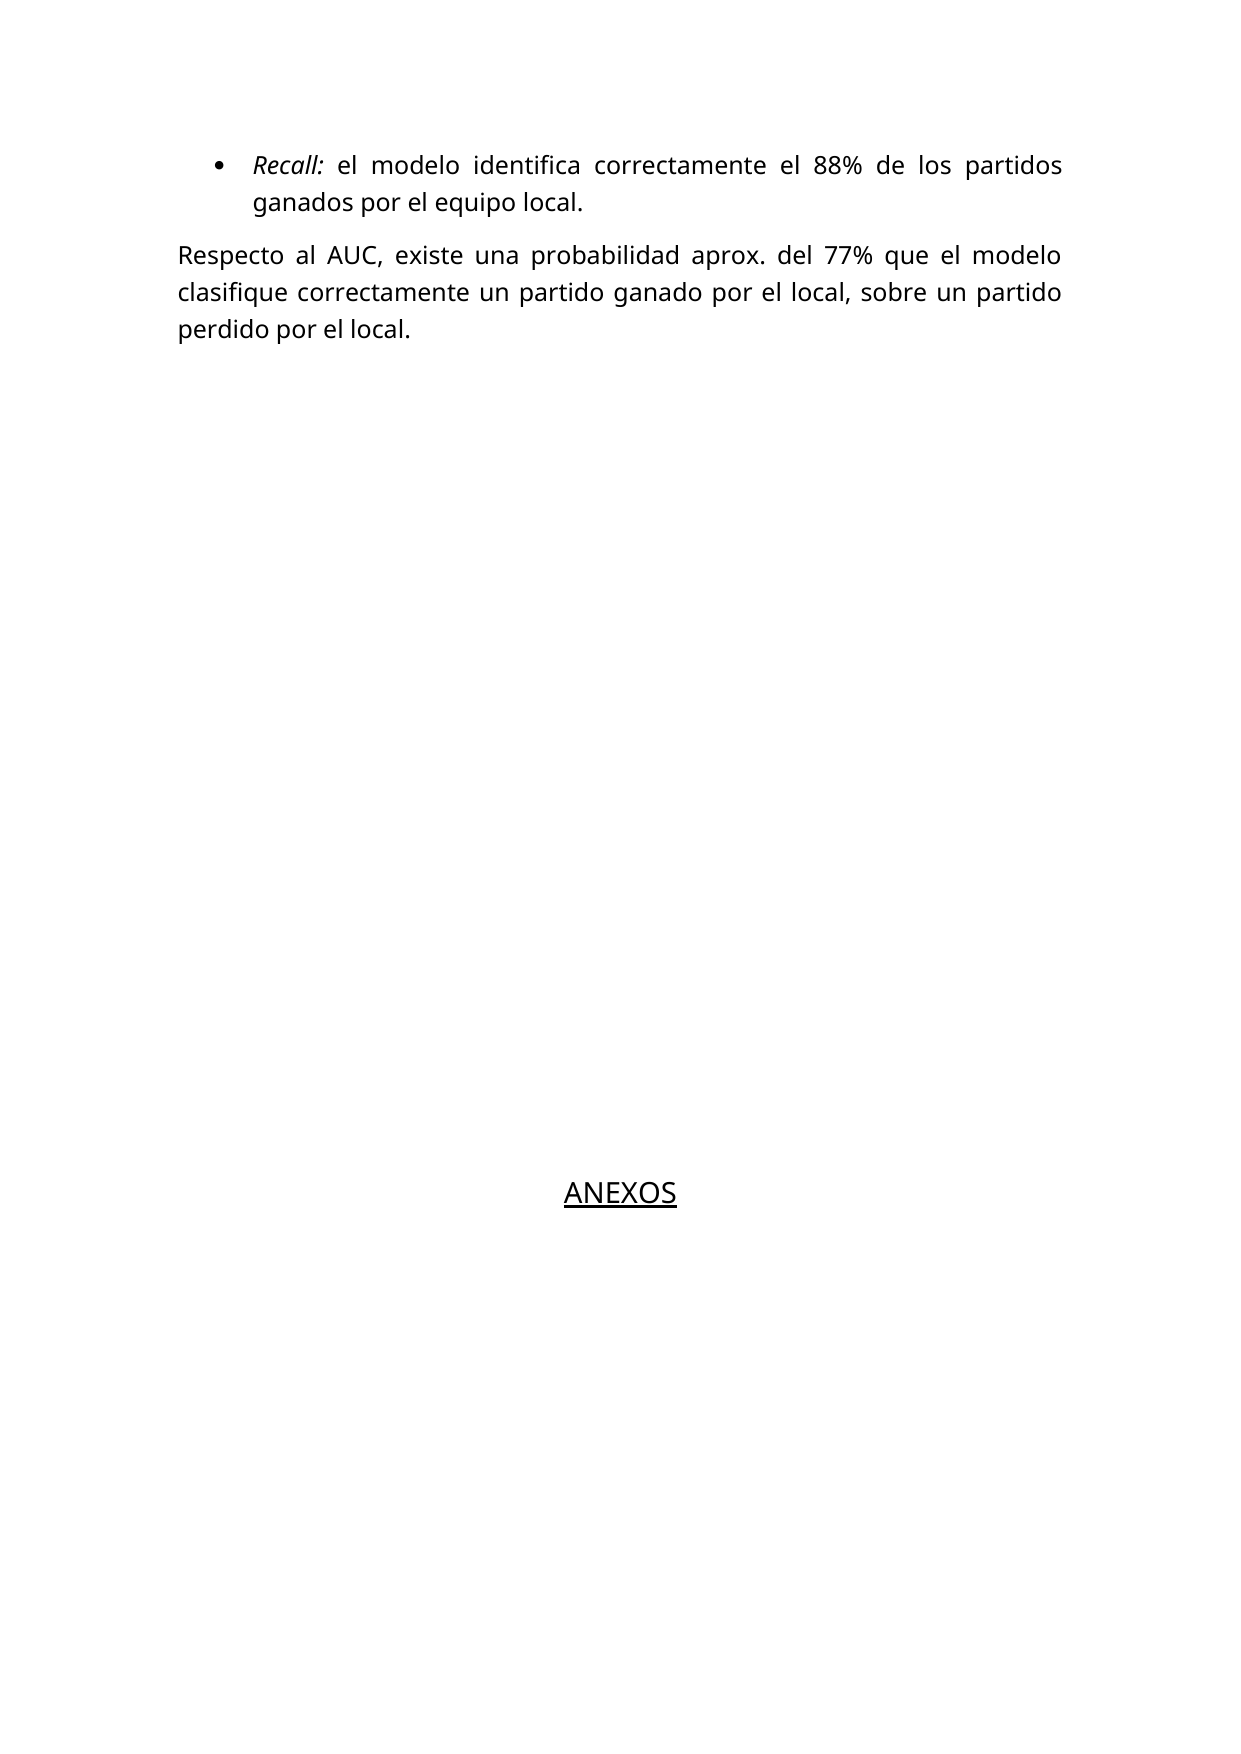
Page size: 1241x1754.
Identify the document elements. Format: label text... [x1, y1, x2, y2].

text ANEXOS [177, 1172, 1063, 1212]
list Recall: el modelo identifica correctamente el 88% de los partidos ganados por el equipo local. [215, 148, 1063, 218]
text Respecto al AUC, existe una probabilidad aprox. del 77% que el modelo clasifique correctamente un partido ganado por el local, sobre un partido perdido por el local. [177, 238, 1063, 345]
